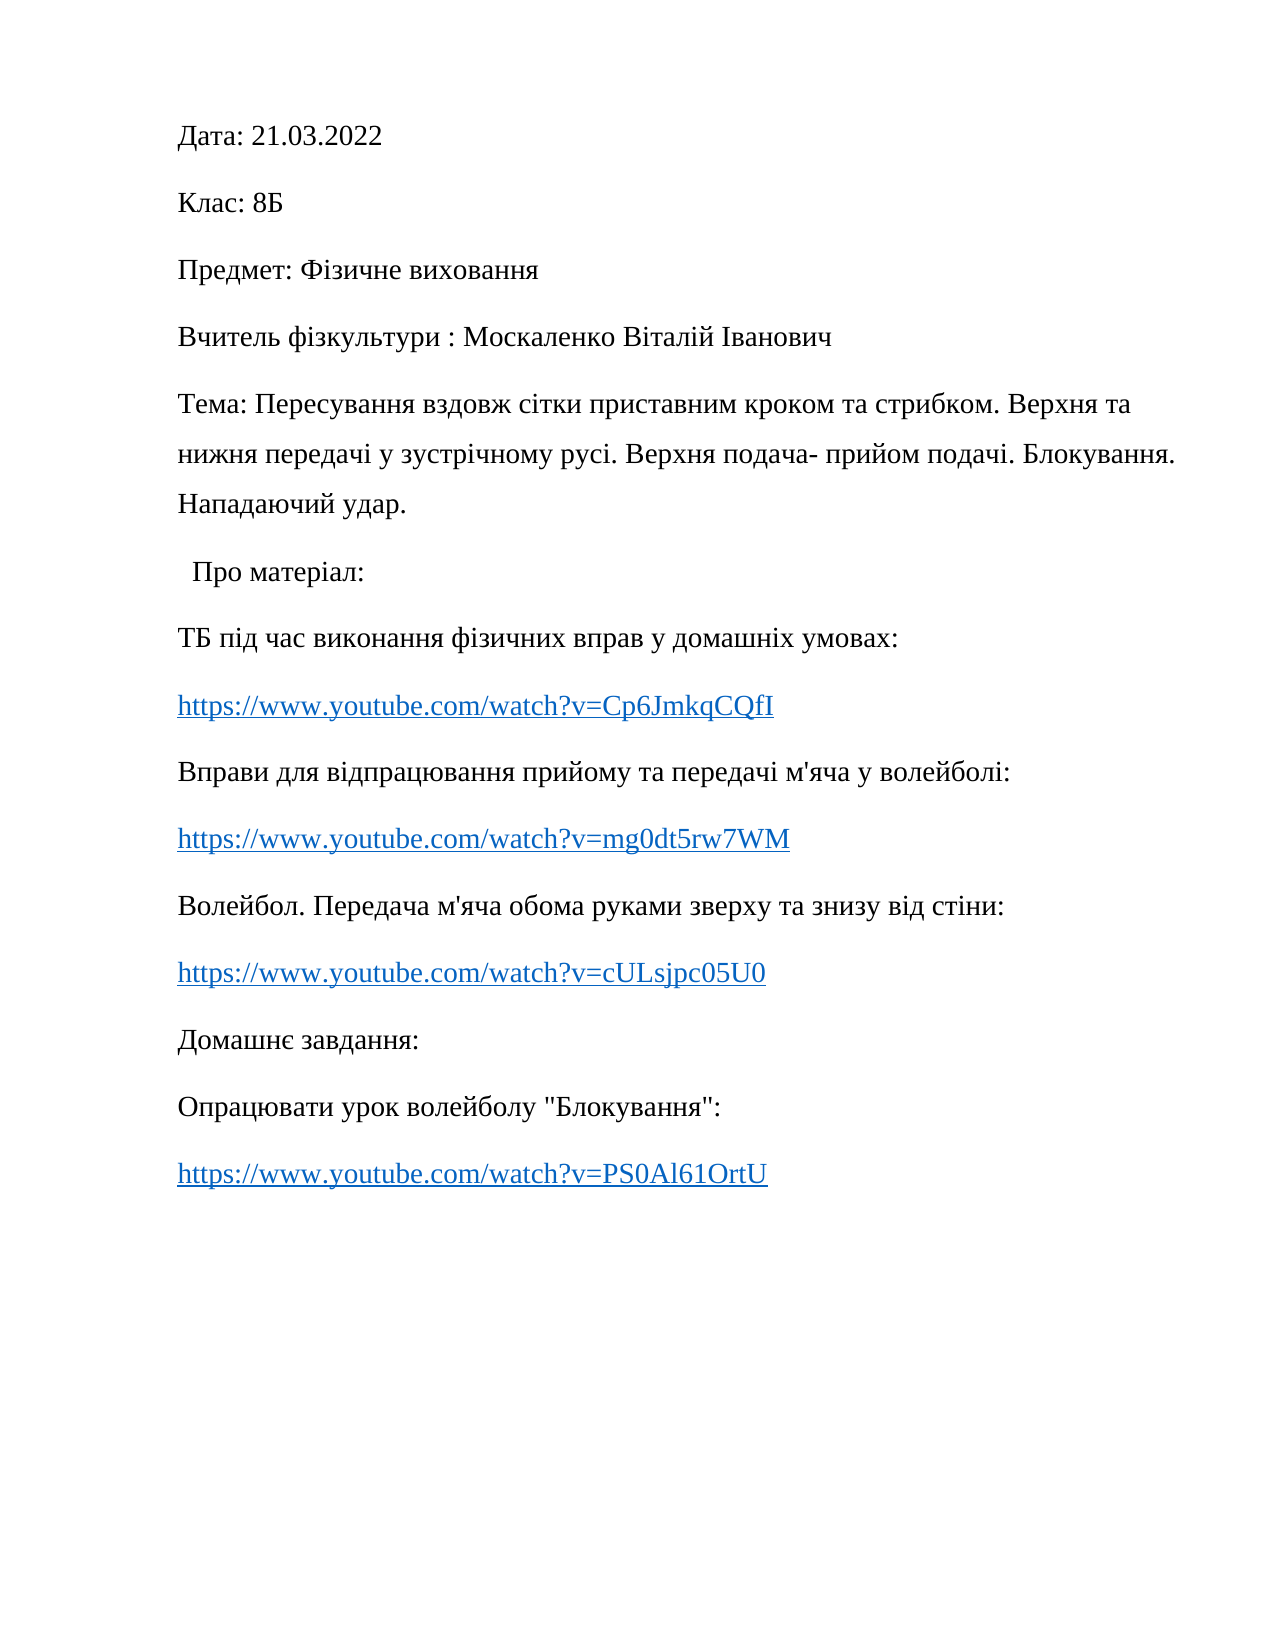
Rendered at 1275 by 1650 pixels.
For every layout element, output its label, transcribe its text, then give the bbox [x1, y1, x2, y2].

text https://www.youtube.com/watch?v=Cp6JmkqCQfI [177, 688, 1186, 721]
text https://www.youtube.com/watch?v=mg0dt5rw7WM [177, 822, 1186, 855]
text ТБ під час виконання фізичних вправ у домашніх умовах: [177, 621, 1186, 654]
text https://www.youtube.com/watch?v=cULsjpc05U0 [177, 956, 1186, 989]
text Клас: 8Б [177, 185, 1186, 219]
text Про матеріал: [177, 554, 1186, 587]
text Вправи для відпрацювання прийому та передачі м'яча у волейболі: [177, 754, 1186, 788]
text https://www.youtube.com/watch?v=PS0Al61OrtU [177, 1156, 1186, 1190]
text Предмет: Фізичне виховання [177, 252, 1186, 286]
text Вчитель фізкультури : Москаленко Віталій Іванович [177, 319, 1186, 353]
text Дата: 21.03.2022 [177, 118, 1186, 152]
text Опрацювати урок волейболу "Блокування": [177, 1089, 1186, 1123]
text Домашнє завдання: [177, 1022, 1186, 1056]
text Тема: Пересування вздовж сітки приставним кроком та стрибком. Верхня та нижня передачі у зустрічному русі. Верхня подача- прийом подачі. Блокування. Нападаючий удар. [177, 386, 1186, 520]
text Волейбол. Передача м'яча обома руками зверху та знизу від стіни: [177, 888, 1186, 922]
